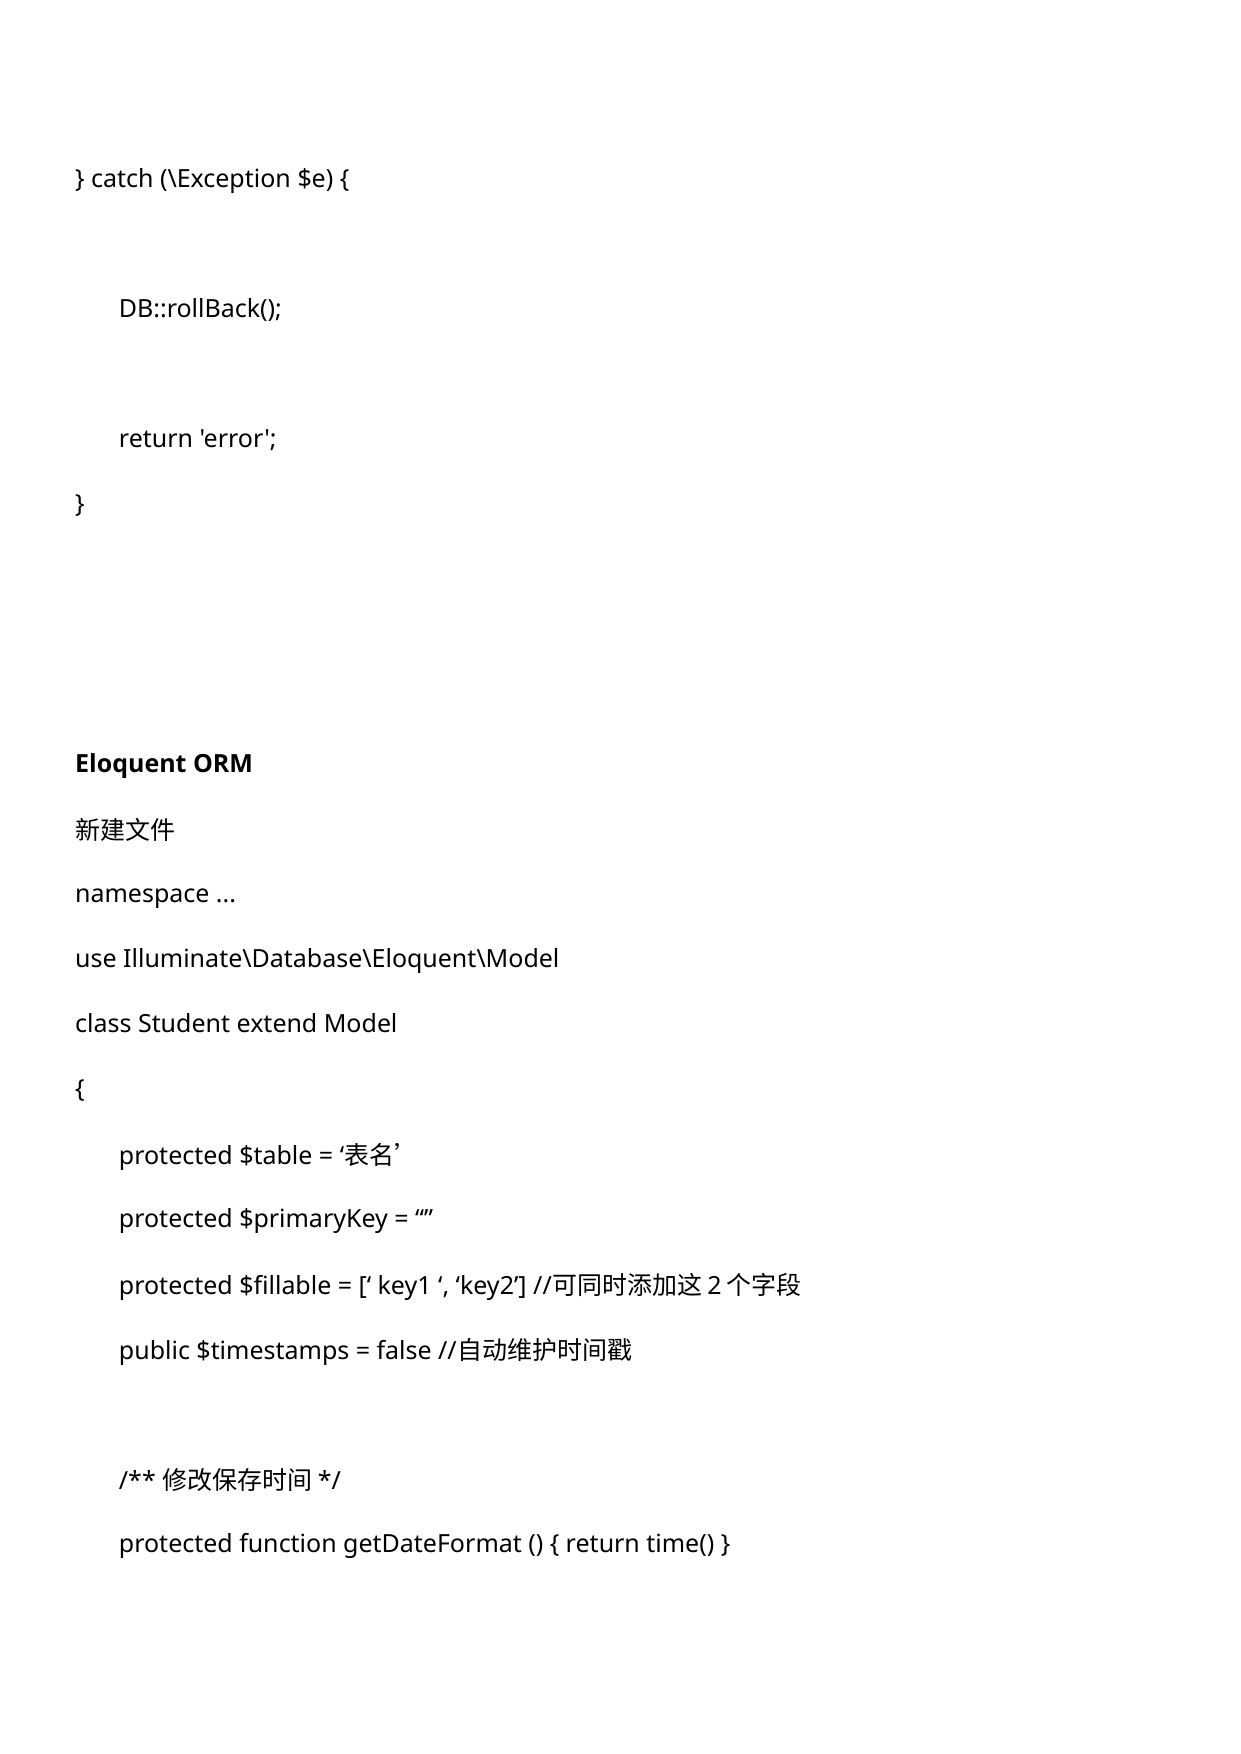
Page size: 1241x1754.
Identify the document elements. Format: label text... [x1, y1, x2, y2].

list use Illuminate\Database\Eloquent\Model [75, 926, 1165, 991]
list /** 修改保存时间 */ [75, 1446, 1165, 1511]
list protected $table = ‘表名’ [75, 1121, 1165, 1186]
list protected $fillable = [‘ key1 ‘, ‘key2’] //可同时添加这2个字段 [75, 1251, 1165, 1316]
list { [75, 1056, 1165, 1121]
list public $timestamps = false //自动维护时间戳 [75, 1316, 1165, 1381]
list Eloquent ORM [75, 731, 1165, 796]
list DB::rollBack(); [75, 276, 1165, 341]
list return 'error'; [75, 406, 1165, 471]
list } [75, 471, 1165, 536]
list 新建文件 [75, 796, 1165, 861]
list class Student extend Model [75, 991, 1165, 1056]
list } catch (\Exception $e) { [75, 146, 1165, 211]
list protected $primaryKey = “” [75, 1186, 1165, 1251]
list namespace ... [75, 861, 1165, 926]
list protected function getDateFormat () { return time() } [75, 1511, 1165, 1576]
